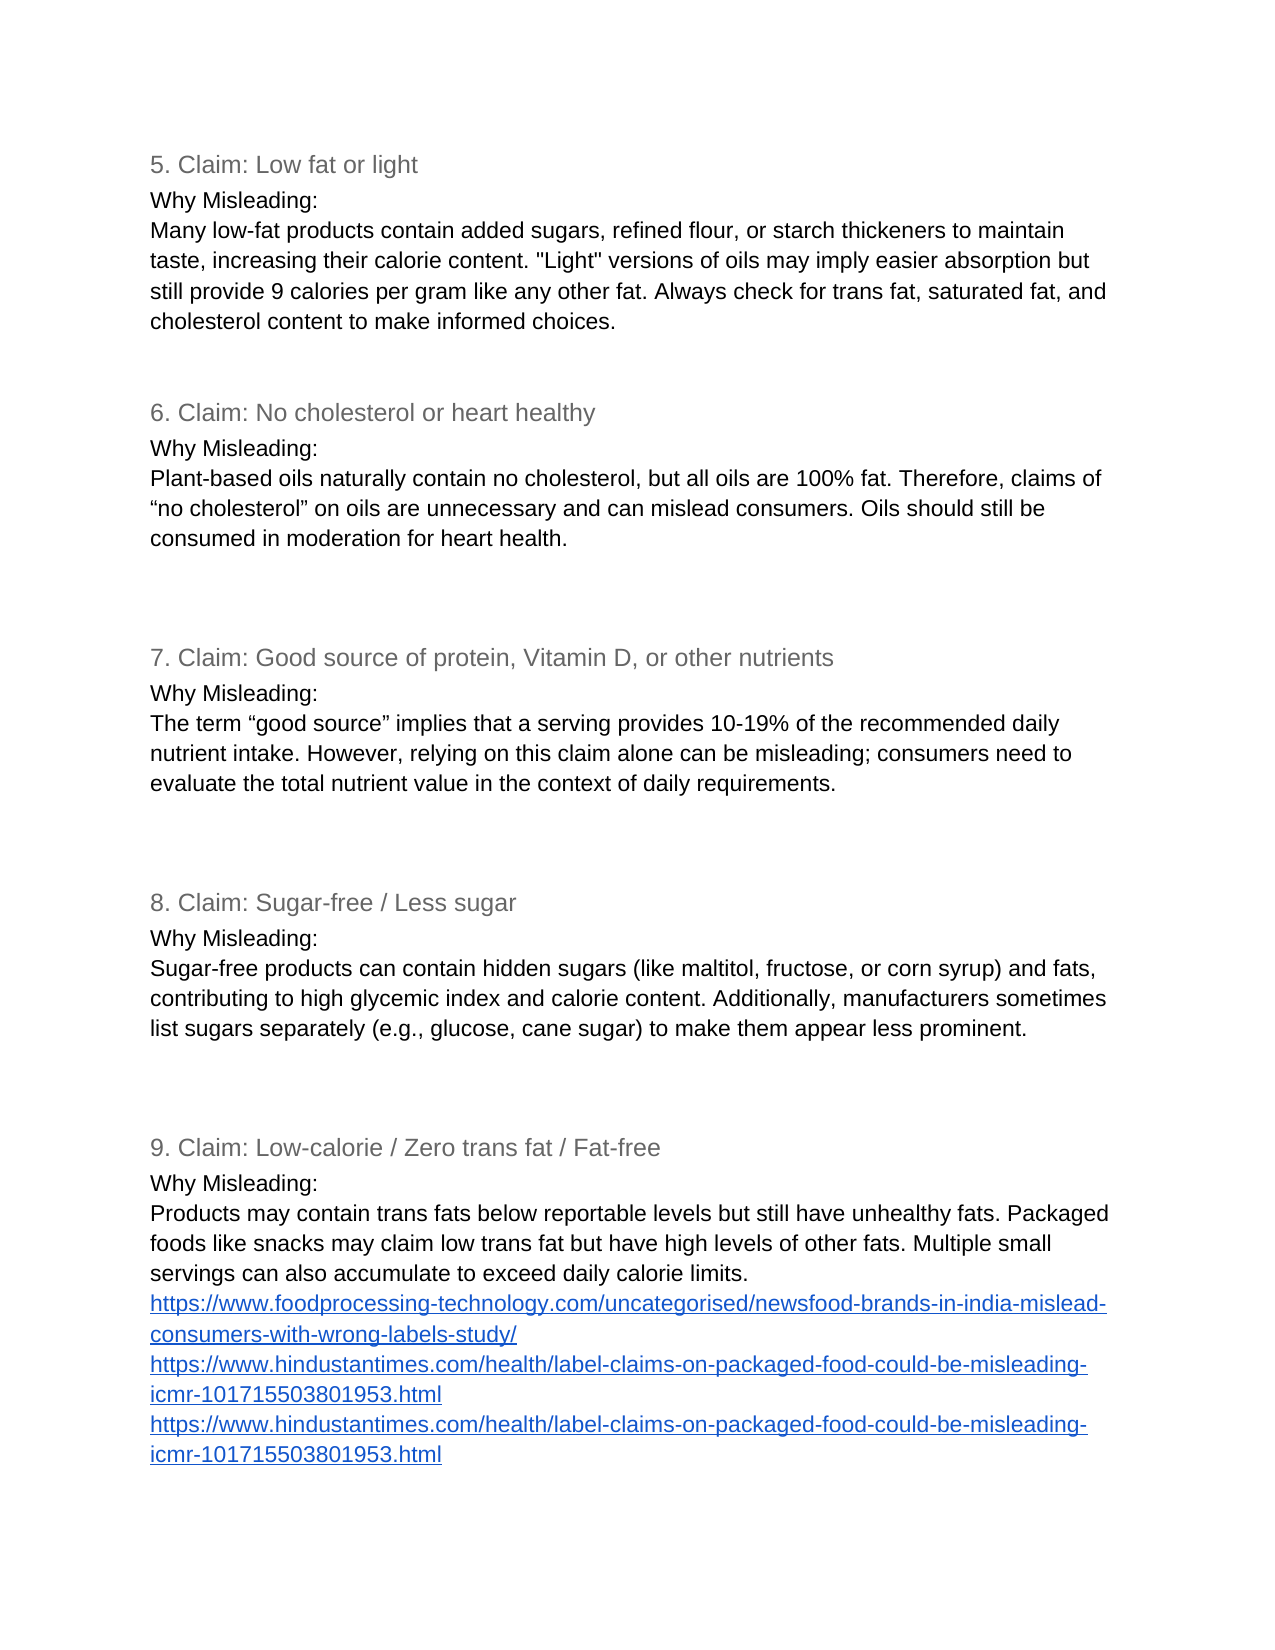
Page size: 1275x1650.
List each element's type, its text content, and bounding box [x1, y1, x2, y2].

subtitle 5. Claim: Low fat or light [150, 150, 1125, 179]
text Why Misleading: Products may contain trans fats below reportable levels but still have unhealthy fats. Packaged foods like snacks may claim low trans fat but have high levels of other fats. Multiple small servings can also accumulate to exceed daily calorie limits. [150, 1169, 1125, 1287]
text https://www.hindustantimes.com/health/label-claims-on-packaged-food-could-be-misleading-icmr-101715503801953.html [150, 1351, 1125, 1407]
text Why Misleading: Plant-based oils naturally contain no cholesterol, but all oils are 100% fat. Therefore, claims of “no cholesterol” on oils are unnecessary and can mislead consumers. Oils should still be consumed in moderation for heart health. [150, 434, 1125, 552]
subtitle 8. Claim: Sugar-free / Less sugar [150, 887, 1125, 916]
text https://www.hindustantimes.com/health/label-claims-on-packaged-food-could-be-misleading-icmr-101715503801953.html [150, 1411, 1125, 1468]
text Why Misleading: The term “good source” implies that a serving provides 10-19% of the recommended daily nutrient intake. However, relying on this claim alone can be misleading; consumers need to evaluate the total nutrient value in the context of daily requirements. [150, 679, 1125, 797]
subtitle 6. Claim: No cholesterol or heart healthy [150, 397, 1125, 426]
text https://www.foodprocessing-technology.com/uncategorised/newsfood-brands-in-india-mislead-consumers-with-wrong-labels-study/ [150, 1290, 1125, 1347]
subtitle 9. Claim: Low-calorie / Zero trans fat / Fat-free [150, 1132, 1125, 1161]
text Why Misleading: Many low-fat products contain added sugars, refined flour, or starch thickeners to maintain taste, increasing their calorie content. "Light" versions of oils may imply easier absorption but still provide 9 calories per gram like any other fat. Always check for trans fat, saturated fat, and cholesterol content to make informed choices. [150, 187, 1125, 334]
subtitle 7. Claim: Good source of protein, Vitamin D, or other nutrients [150, 642, 1125, 671]
text Why Misleading: Sugar-free products can contain hidden sugars (like maltitol, fructose, or corn syrup) and fats, contributing to high glycemic index and calorie content. Additionally, manufacturers sometimes list sugars separately (e.g., glucose, cane sugar) to make them appear less prominent. [150, 924, 1125, 1042]
